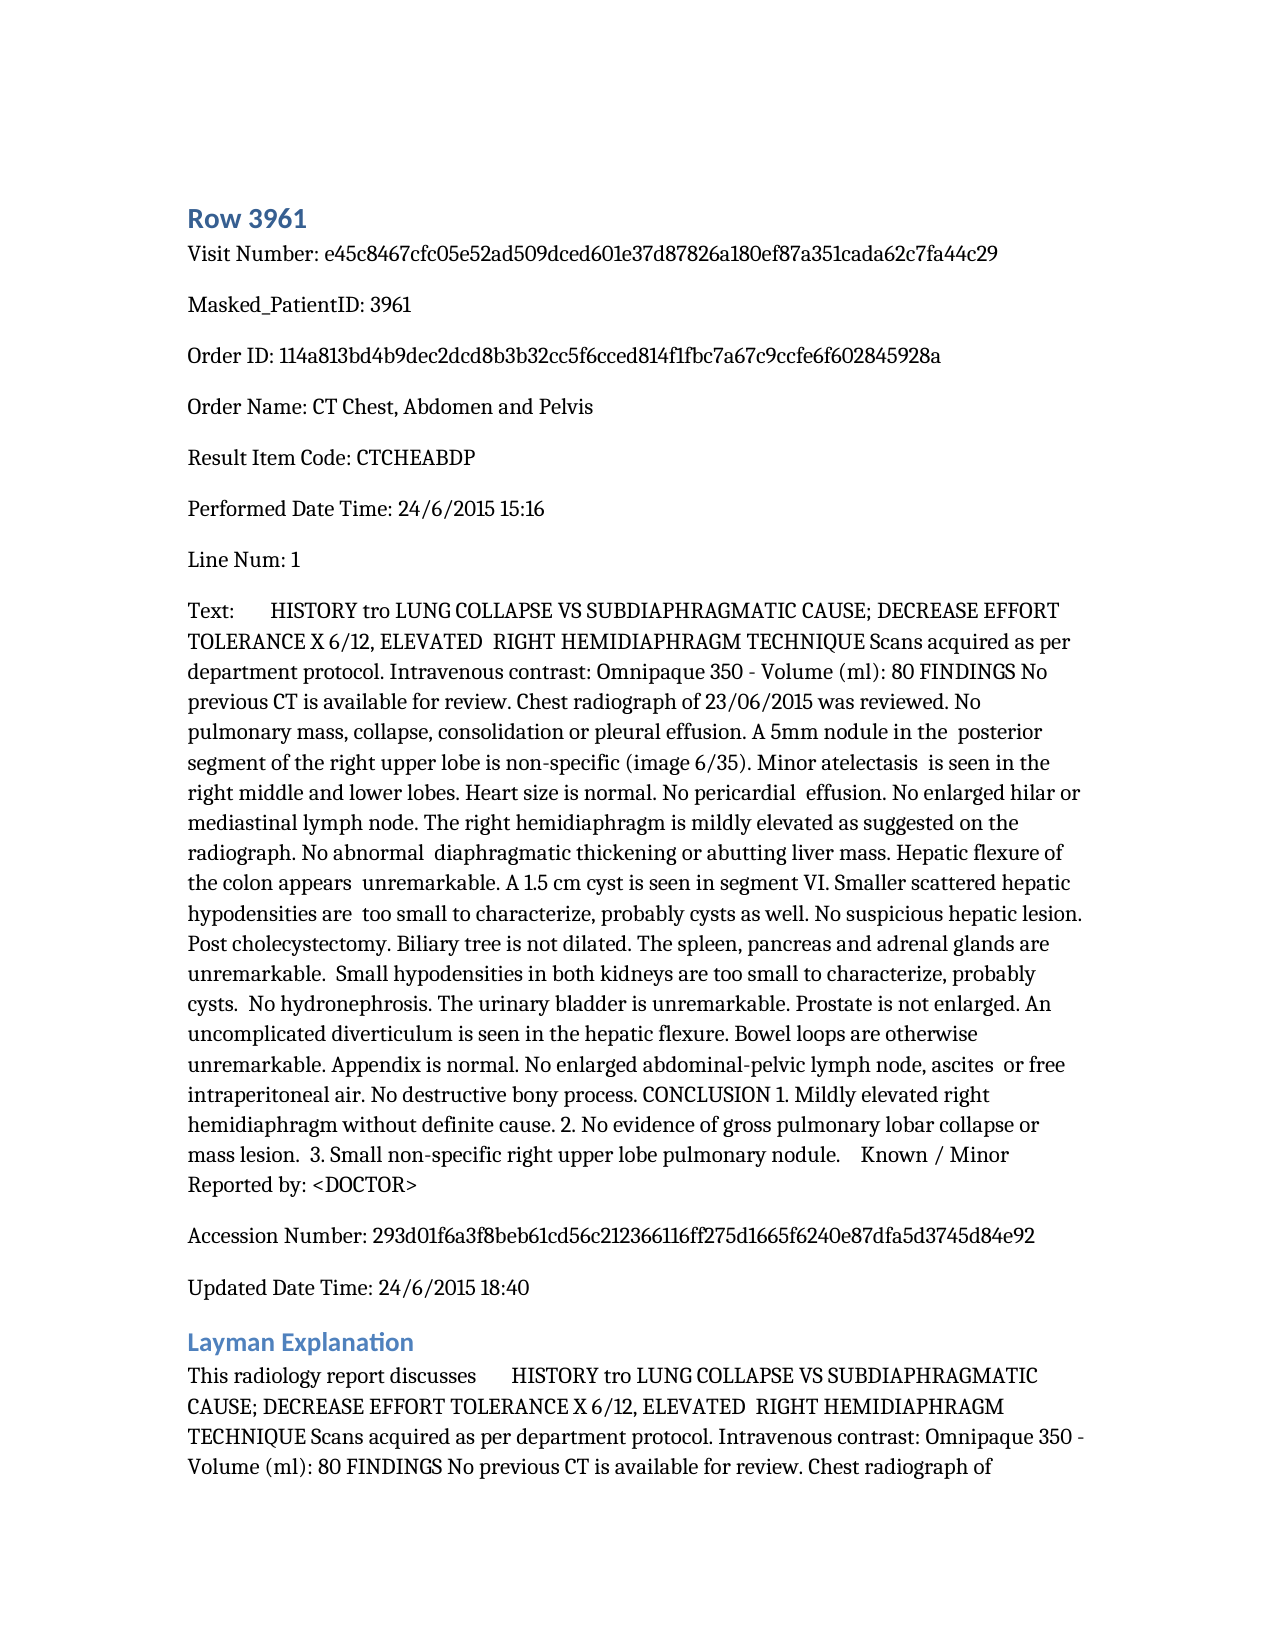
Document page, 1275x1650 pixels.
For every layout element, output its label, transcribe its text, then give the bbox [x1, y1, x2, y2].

subtitle Row 3961 [187, 200, 1087, 236]
subtitle Layman Explanation [187, 1325, 1087, 1358]
text Accession Number: 293d01f6a3f8beb61cd56c212366116ff275d1665f6240e87dfa5d3745d84e92 [187, 1223, 1087, 1249]
text Updated Date Time: 24/6/2015 18:40 [187, 1274, 1087, 1301]
text Result Item Code: CTCHEABDP [187, 445, 1087, 471]
text Text: HISTORY tro LUNG COLLAPSE VS SUBDIAPHRAGMATIC CAUSE; DECREASE EFFORT TOLERANCE X 6/12, ELEVATED RIGHT HEMIDIAPHRAGM TECHNIQUE Scans acquired as per department protocol. Intravenous contrast: Omnipaque 350 - Volume (ml): 80 FINDINGS No previous CT is available for review. Chest radiograph of 23/06/2015 was reviewed. No pulmonary mass, collapse, consolidation or pleural effusion. A 5mm nodule in the posterior segment of the right upper lobe is non-specific (image 6/35). Minor atelectasis is seen in the right middle and lower lobes. Heart size is normal. No pericardial effusion. No enlarged hilar or mediastinal lymph node. The right hemidiaphragm is mildly elevated as suggested on the radiograph. No abnormal diaphragmatic thickening or abutting liver mass. Hepatic flexure of the colon appears unremarkable. A 1.5 cm cyst is seen in segment VI. Smaller scattered hepatic hypodensities are too small to characterize, probably cysts as well. No suspicious hepatic lesion. Post cholecystectomy. Biliary tree is not dilated. The spleen, pancreas and adrenal glands are unremarkable. Small hypodensities in both kidneys are too small to characterize, probably cysts. No hydronephrosis. The urinary bladder is unremarkable. Prostate is not enlarged. An uncomplicated diverticulum is seen in the hepatic flexure. Bowel loops are otherwise unremarkable. Appendix is normal. No enlarged abdominal-pelvic lymph node, ascites or free intraperitoneal air. No destructive bony process. CONCLUSION 1. Mildly elevated right hemidiaphragm without definite cause. 2. No evidence of gross pulmonary lobar collapse or mass lesion. 3. Small non-specific right upper lobe pulmonary nodule. Known / Minor Reported by: <DOCTOR> [187, 598, 1087, 1198]
text Performed Date Time: 24/6/2015 15:16 [187, 496, 1087, 522]
text Order ID: 114a813bd4b9dec2dcd8b3b32cc5f6cced814f1fbc7a67c9ccfe6f602845928a [187, 343, 1087, 369]
text Masked_PatientID: 3961 [187, 292, 1087, 318]
text Line Num: 1 [187, 547, 1087, 573]
text Order Name: CT Chest, Abdomen and Pelvis [187, 394, 1087, 420]
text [187, 1363, 1087, 1480]
text Visit Number: e45c8467cfc05e52ad509dced601e37d87826a180ef87a351cada62c7fa44c29 [187, 241, 1087, 267]
